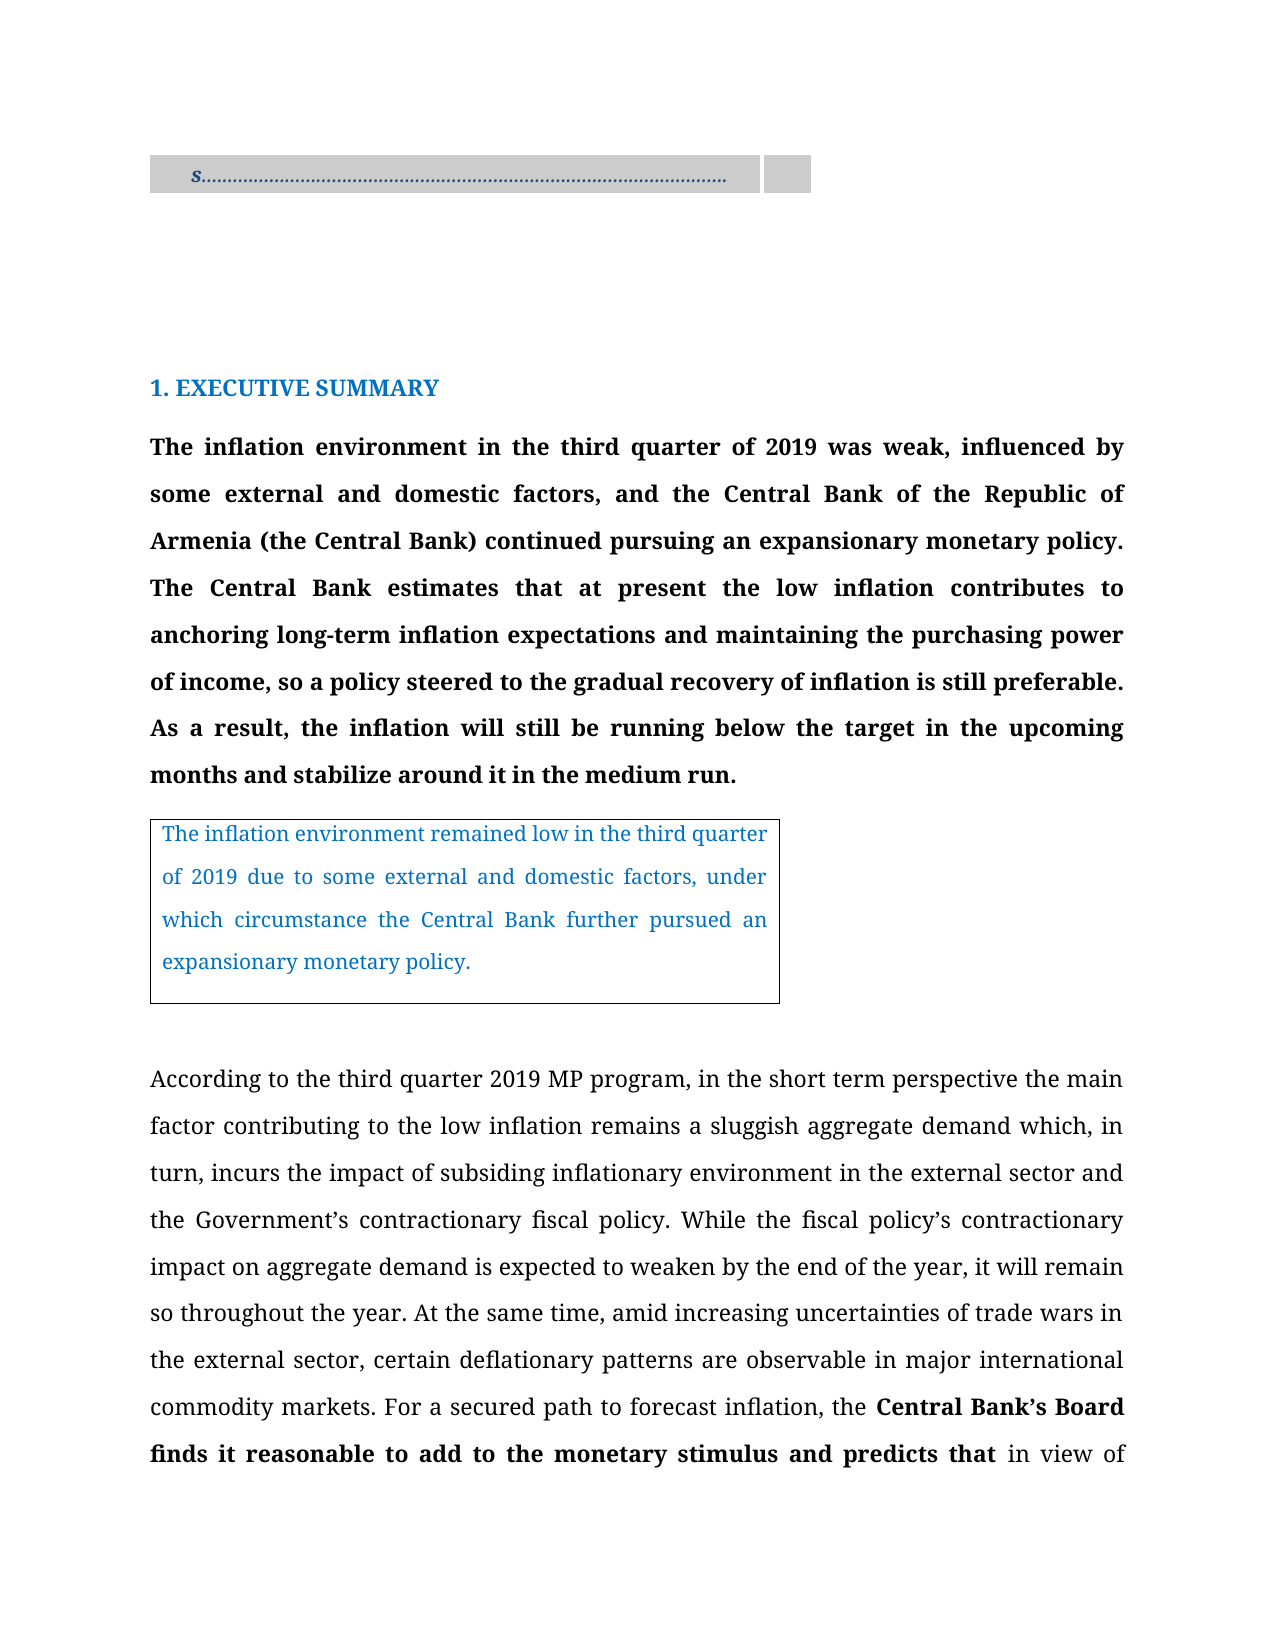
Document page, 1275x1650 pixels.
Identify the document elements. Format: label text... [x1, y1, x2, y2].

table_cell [150, 155, 760, 193]
table_cell [764, 155, 811, 193]
text The inflation environment in the third quarter of 2019 was weak, influenced by some external and domestic factors, and the Central Bank of the Republic of Armenia (the Central Bank) continued pursuing an expansionary monetary policy. The Central Bank estimates that at present the low inflation contributes to anchoring long-term inflation expectations and maintaining the purchasing power of income, so a policy steered to the gradual recovery of inflation is still preferable. As a result, the inflation will still be running below the target in the upcoming months and stabilize around it in the medium run. [150, 431, 1125, 790]
text 1. EXECUTIVE SUMMARY [150, 372, 1125, 403]
table_header The inflation environment remained low in the third quarter of 2019 due to some external and domestic factors, under which circumstance the Central Bank further pursued an expansionary monetary policy. [151, 820, 779, 1003]
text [150, 1063, 1125, 1469]
